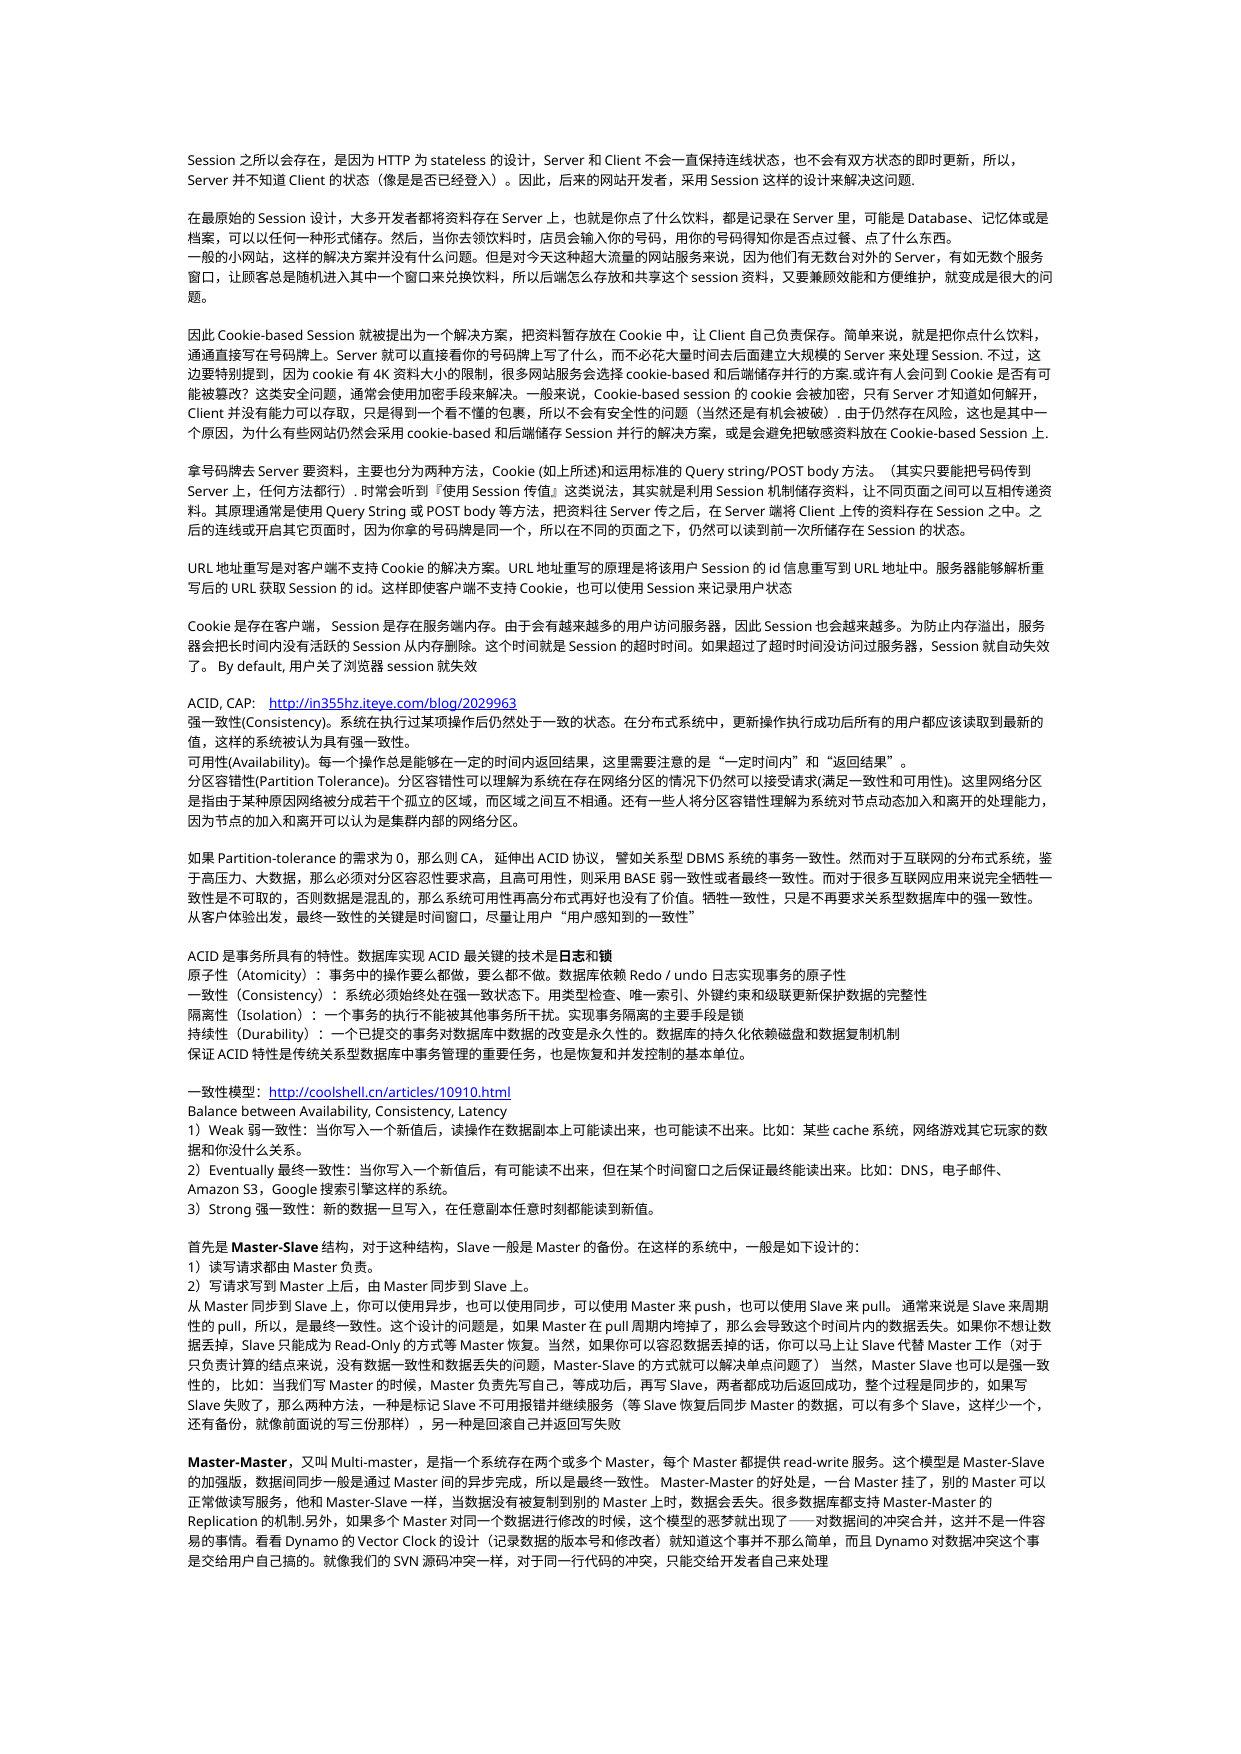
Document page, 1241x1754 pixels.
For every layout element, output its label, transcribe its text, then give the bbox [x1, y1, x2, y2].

list 因此Cookie-based Session 就被提出为一个解决方案，把资料暂存放在Cookie 中，让Client 自己负责保存。简单来说，就是把你点什么饮料，通通直接写在号码牌上。Server 就可以直接看你的号码牌上写了什么，而不必花大量时间去后面建立大规模的Server 来处理Session. 不过，这边要特别提到，因为cookie 有4K 资料大小的限制，很多网站服务会选择cookie-based 和后端储存并行的方案.或许有人会问到Cookie 是否有可能被篡改？这类安全问题，通常会使用加密手段来解决。一般来说，Cookie-based session 的cookie 会被加密，只有Server 才知道如何解开，Client 并没有能力可以存取，只是得到一个看不懂的包裹，所以不会有安全性的问题（当然还是有机会被破）. 由于仍然存在风险，这也是其中一个原因，为什么有些网站仍然会采用cookie-based 和后端储存Session 并行的解决方案，或是会避免把敏感资料放在Cookie-based Session 上. [187, 324, 1053, 443]
list 分区容错性(Partition Tolerance)。分区容错性可以理解为系统在存在网络分区的情况下仍然可以接受请求(满足一致性和可用性)。这里网络分区是指由于某种原因网络被分成若干个孤立的区域，而区域之间互不相通。还有一些人将分区容错性理解为系统对节点动态加入和离开的处理能力，因为节点的加入和离开可以认为是集群内部的网络分区。 [187, 771, 1053, 830]
list 一般的小网站，这样的解决方案并没有什么问题。但是对今天这种超大流量的网站服务来说，因为他们有无数台对外的Server，有如无数个服务窗口，让顾客总是随机进入其中一个窗口来兑换饮料，所以后端怎么存放和共享这个session资料，又要兼顾效能和方便维护，就变成是很大的问题。 [187, 247, 1053, 306]
list Session 之所以会存在，是因为HTTP 为stateless 的设计，Server 和Client 不会一直保持连线状态，也不会有双方状态的即时更新，所以，Server 并不知道Client 的状态（像是是否已经登入）。因此，后来的网站开发者，采用Session 这样的设计来解决这问题. [187, 150, 1053, 189]
list 一致性模型：http://coolshell.cn/articles/10910.html [187, 1082, 1053, 1101]
list 2）写请求写到Master上后，由Master同步到Slave上。 [187, 1276, 1053, 1296]
list 从Master同步到Slave上，你可以使用异步，也可以使用同步，可以使用Master来push，也可以使用Slave来pull。 通常来说是Slave来周期性的pull，所以，是最终一致性。这个设计的问题是，如果Master在pull周期内垮掉了，那么会导致这个时间片内的数据丢失。如果你不想让数据丢掉，Slave只能成为Read-Only的方式等Master恢复。当然，如果你可以容忍数据丢掉的话，你可以马上让Slave代替Master工作（对于只负责计算的结点来说，没有数据一致性和数据丢失的问题，Master-Slave的方式就可以解决单点问题了） 当然，Master Slave也可以是强一致性的， 比如：当我们写Master的时候，Master负责先写自己，等成功后，再写Slave，两者都成功后返回成功，整个过程是同步的，如果写Slave失败了，那么两种方法，一种是标记Slave不可用报错并继续服务（等Slave恢复后同步Master的数据，可以有多个Slave，这样少一个，还有备份，就像前面说的写三份那样），另一种是回滚自己并返回写失败 [187, 1296, 1053, 1433]
list 持续性（Durability）：一个已提交的事务对数据库中数据的改变是永久性的。数据库的持久化依赖磁盘和数据复制机制 [187, 1024, 1053, 1044]
list Master-Master，又叫Multi-master，是指一个系统存在两个或多个Master，每个Master都提供read-write服务。这个模型是Master-Slave的加强版，数据间同步一般是通过Master间的异步完成，所以是最终一致性。 Master-Master的好处是，一台Master挂了，别的Master可以正常做读写服务，他和Master-Slave一样，当数据没有被复制到别的Master上时，数据会丢失。很多数据库都支持Master-Master的Replication的机制.另外，如果多个Master对同一个数据进行修改的时候，这个模型的恶梦就出现了——对数据间的冲突合并，这并不是一件容易的事情。看看Dynamo的Vector Clock的设计（记录数据的版本号和修改者）就知道这个事并不那么简单，而且Dynamo对数据冲突这个事是交给用户自己搞的。就像我们的SVN源码冲突一样，对于同一行代码的冲突，只能交给开发者自己来处理 [187, 1452, 1053, 1570]
list Balance between Availability, Consistency, Latency [187, 1101, 1053, 1120]
list Cookie是存在客户端， Session是存在服务端内存。由于会有越来越多的用户访问服务器，因此Session也会越来越多。为防止内存溢出，服务器会把长时间内没有活跃的Session从内存删除。这个时间就是Session的超时时间。如果超过了超时时间没访问过服务器，Session就自动失效了。 By default, 用户关了浏览器 session就失效 [187, 616, 1053, 675]
list 强一致性(Consistency)。系统在执行过某项操作后仍然处于一致的状态。在分布式系统中，更新操作执行成功后所有的用户都应该读取到最新的值，这样的系统被认为具有强一致性。 [187, 712, 1053, 751]
list 2）Eventually 最终一致性：当你写入一个新值后，有可能读不出来，但在某个时间窗口之后保证最终能读出来。比如：DNS，电子邮件、Amazon S3，Google搜索引擎这样的系统。 [187, 1159, 1053, 1198]
list 拿号码牌去Server 要资料，主要也分为两种方法，Cookie (如上所述)和运用标准的Query string/POST body方法。（其实只要能把号码传到Server 上，任何方法都行）. 时常会听到『使用Session 传值』这类说法，其实就是利用Session 机制储存资料，让不同页面之间可以互相传递资料。其原理通常是使用Query String 或POST body 等方法，把资料往Server 传之后，在Server 端将Client 上传的资料存在Session 之中。之后的连线或开启其它页面时，因为你拿的号码牌是同一个，所以在不同的页面之下，仍然可以读到前一次所储存在Session 的状态。 [187, 461, 1053, 540]
list URL地址重写是对客户端不支持Cookie的解决方案。URL地址重写的原理是将该用户Session的id信息重写到URL地址中。服务器能够解析重写后的URL获取Session的id。这样即使客户端不支持Cookie，也可以使用Session来记录用户状态 [187, 558, 1053, 598]
list ACID是事务所具有的特性。数据库实现 ACID 最关键的技术是日志和锁 [187, 945, 1053, 965]
list ACID, CAP: http://in355hz.iteye.com/blog/2029963 [187, 693, 1053, 712]
list 1）读写请求都由Master负责。 [187, 1256, 1053, 1276]
list 首先是Master-Slave结构，对于这种结构，Slave一般是Master的备份。在这样的系统中，一般是如下设计的： [187, 1237, 1053, 1256]
list 可用性(Availability)。每一个操作总是能够在一定的时间内返回结果，这里需要注意的是“一定时间内”和“返回结果”。 [187, 751, 1053, 771]
list 如果Partition-tolerance的需求为0，那么则CA， 延伸出ACID协议， 譬如关系型DBMS系统的事务一致性。然而对于互联网的分布式系统，鉴于高压力、大数据，那么必须对分区容忍性要求高，且高可用性，则采用BASE 弱一致性或者最终一致性。而对于很多互联网应用来说完全牺牲一致性是不可取的，否则数据是混乱的，那么系统可用性再高分布式再好也没有了价值。牺牲一致性，只是不再要求关系型数据库中的强一致性。 从客户体验出发，最终一致性的关键是时间窗口，尽量让用户“用户感知到的一致性” [187, 848, 1053, 927]
list 隔离性（Isolation）：一个事务的执行不能被其他事务所干扰。实现事务隔离的主要手段是锁 [187, 1004, 1053, 1024]
list 在最原始的Session 设计，大多开发者都将资料存在Server 上，也就是你点了什么饮料，都是记录在Server 里，可能是Database、记忆体或是档案，可以以任何一种形式储存。然后，当你去领饮料时，店员会输入你的号码，用你的号码得知你是否点过餐、点了什么东西。 [187, 208, 1053, 247]
list 3）Strong 强一致性：新的数据一旦写入，在任意副本任意时刻都能读到新值。 [187, 1198, 1053, 1218]
list 一致性（Consistency）：系统必须始终处在强一致状态下。用类型检查、唯一索引、外键约束和级联更新保护数据的完整性 [187, 984, 1053, 1004]
list 原子性（Atomicity）：事务中的操作要么都做，要么都不做。数据库依赖 Redo / undo 日志实现事务的原子性 [187, 965, 1053, 984]
list 1）Weak 弱一致性：当你写入一个新值后，读操作在数据副本上可能读出来，也可能读不出来。比如：某些cache系统，网络游戏其它玩家的数据和你没什么关系。 [187, 1120, 1053, 1159]
list 保证ACID特性是传统关系型数据库中事务管理的重要任务，也是恢复和并发控制的基本单位。 [187, 1044, 1053, 1063]
